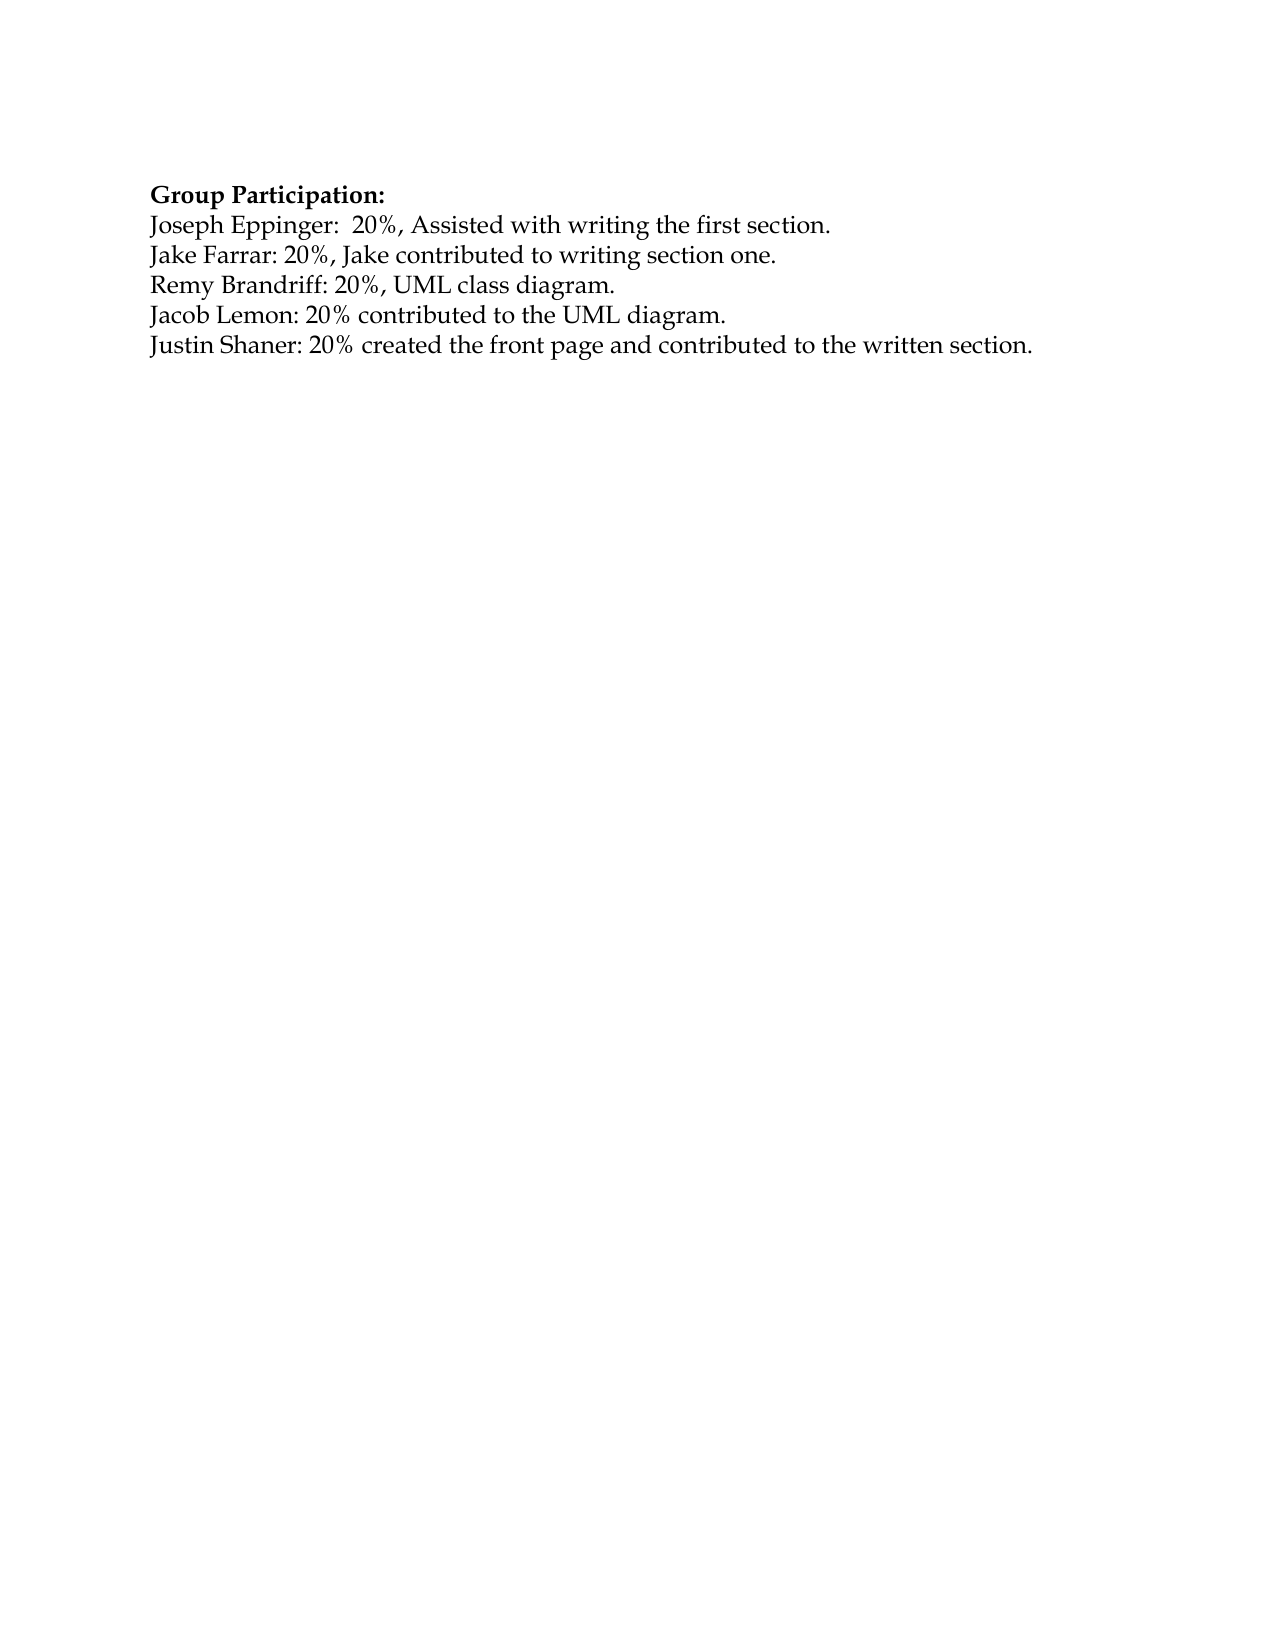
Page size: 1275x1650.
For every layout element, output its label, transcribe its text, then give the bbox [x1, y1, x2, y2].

text Jacob Lemon: 20% contributed to the UML diagram. [150, 301, 1125, 331]
text Jake Farrar: 20%, Jake contributed to writing section one. [150, 240, 1125, 270]
text Remy Brandriff: 20%, UML class diagram. [150, 270, 1125, 301]
text Joseph Eppinger: 20%, Assisted with writing the first section. [150, 210, 1125, 240]
text Group Participation: [150, 180, 1125, 210]
text Justin Shaner: 20% created the front page and contributed to the written section. [150, 331, 1125, 361]
